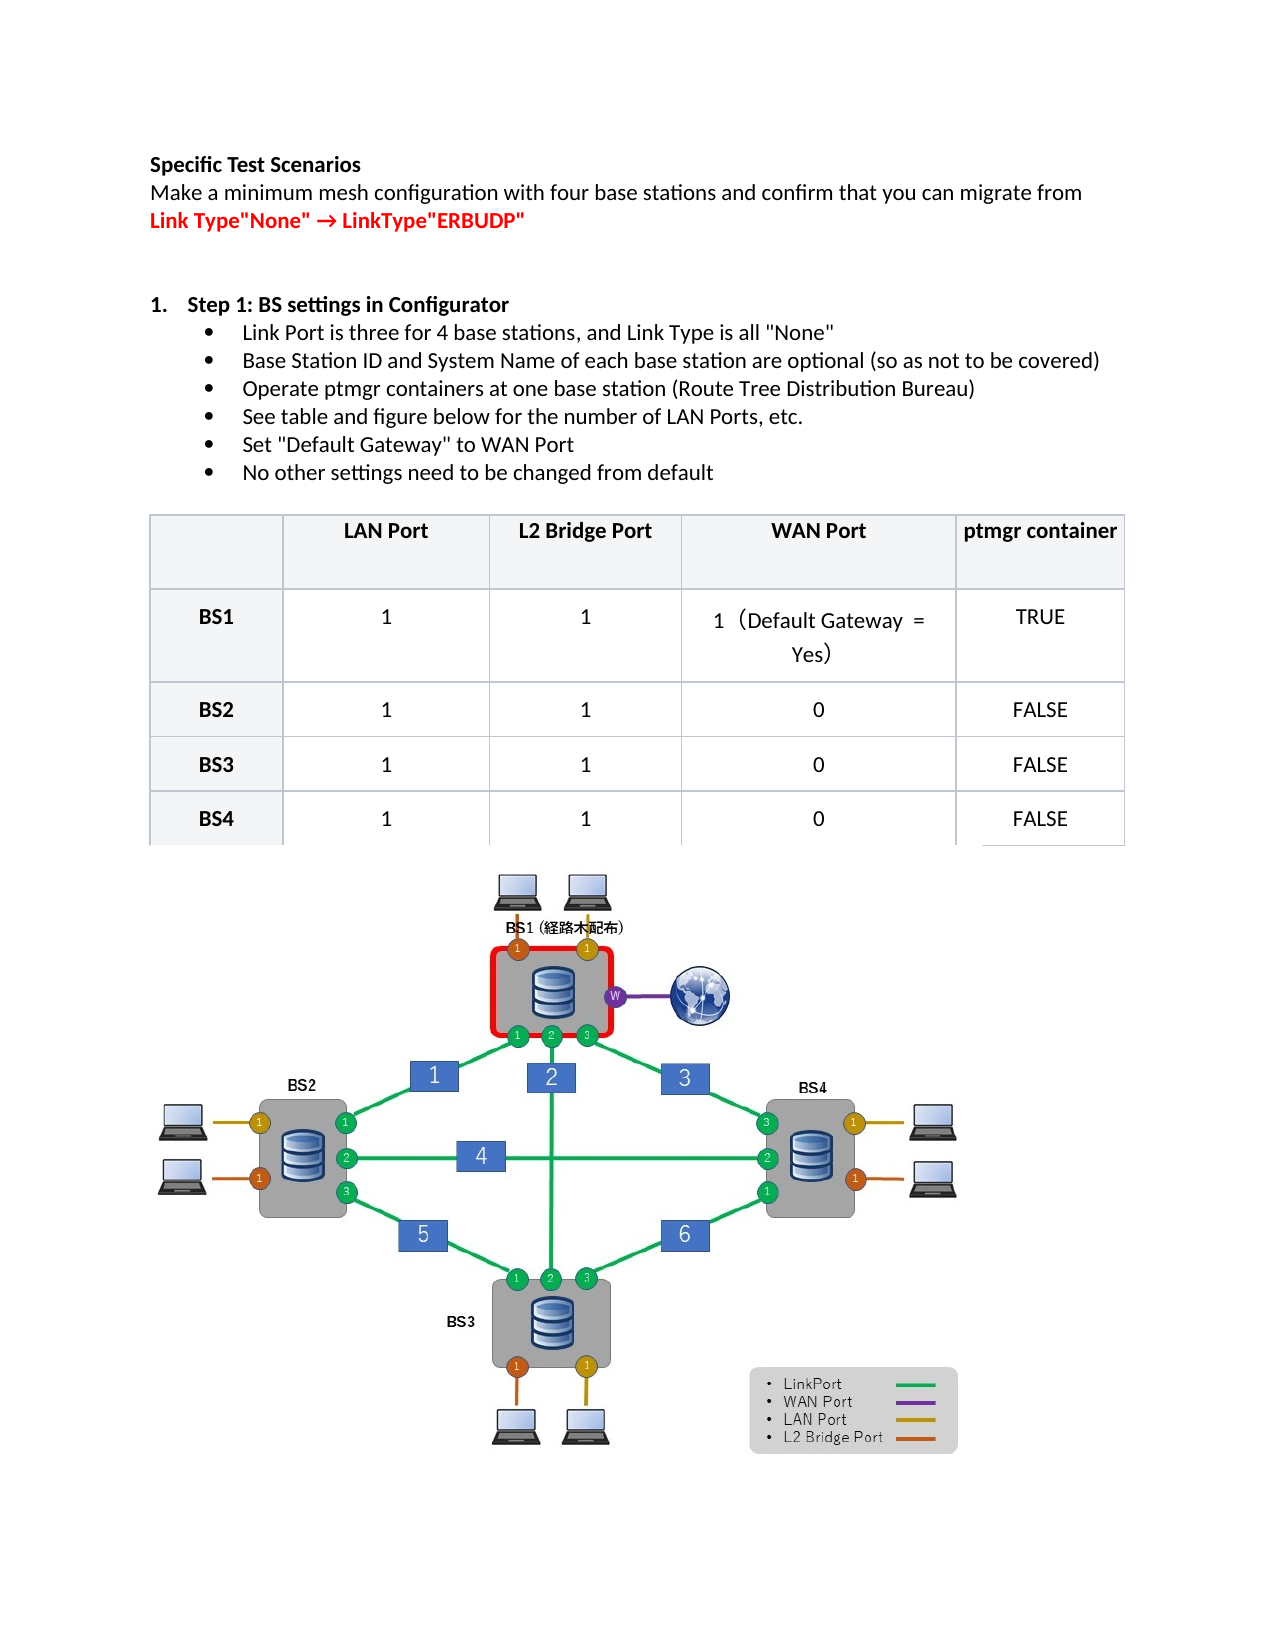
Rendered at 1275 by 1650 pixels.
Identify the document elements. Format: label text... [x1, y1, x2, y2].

table_cell 1 [490, 683, 681, 736]
subtitle Step 1: BS settings in Configurator [150, 290, 1125, 318]
text Make a minimum mesh configuration with four base stations and confirm that you can migrate from [150, 178, 1125, 206]
table_cell TRUE [957, 590, 1124, 681]
list Operate ptmgr containers at one base station (Route Tree Distribution Bureau) [205, 374, 1125, 402]
table_cell BS4 [151, 792, 282, 845]
table_header WAN Port [682, 516, 955, 588]
table_header LAN Port [284, 516, 489, 588]
table_cell 0 [682, 792, 955, 845]
table_cell 1（Default Gateway = Yes） [682, 590, 955, 681]
table_cell 1 [490, 590, 681, 681]
list Link Port is three for 4 base stations, and Link Type is all "None" [205, 318, 1125, 346]
table_cell 1 [490, 737, 681, 790]
table_cell 1 [284, 792, 489, 845]
subtitle Specific Test Scenarios [150, 150, 1125, 178]
table_cell BS1 [151, 590, 282, 681]
table_cell BS3 [151, 737, 282, 790]
table_cell 1 [284, 737, 489, 790]
table_cell 1 [284, 683, 489, 736]
table_cell FALSE [957, 737, 1124, 790]
table_cell FALSE [957, 683, 1124, 736]
table_cell 1 [284, 590, 489, 681]
table_cell FALSE [957, 792, 1124, 845]
table_cell 0 [682, 737, 955, 790]
table_cell BS2 [151, 683, 282, 736]
list Base Station ID and System Name of each base station are optional (so as not to be covered) [205, 346, 1125, 374]
list Set "Default Gateway" to WAN Port [205, 430, 1125, 458]
text Link Type"None" → LinkType"ERBUDP" [150, 206, 1125, 234]
table_cell 0 [682, 683, 955, 736]
table_cell 1 [490, 792, 681, 845]
list See table and figure below for the number of LAN Ports, etc. [205, 402, 1125, 430]
table_header L2 Bridge Port [490, 516, 681, 588]
list No other settings need to be changed from default [205, 458, 1125, 486]
picture [150, 845, 983, 1485]
table_header ptmgr container [957, 516, 1124, 588]
table_header [151, 516, 282, 588]
